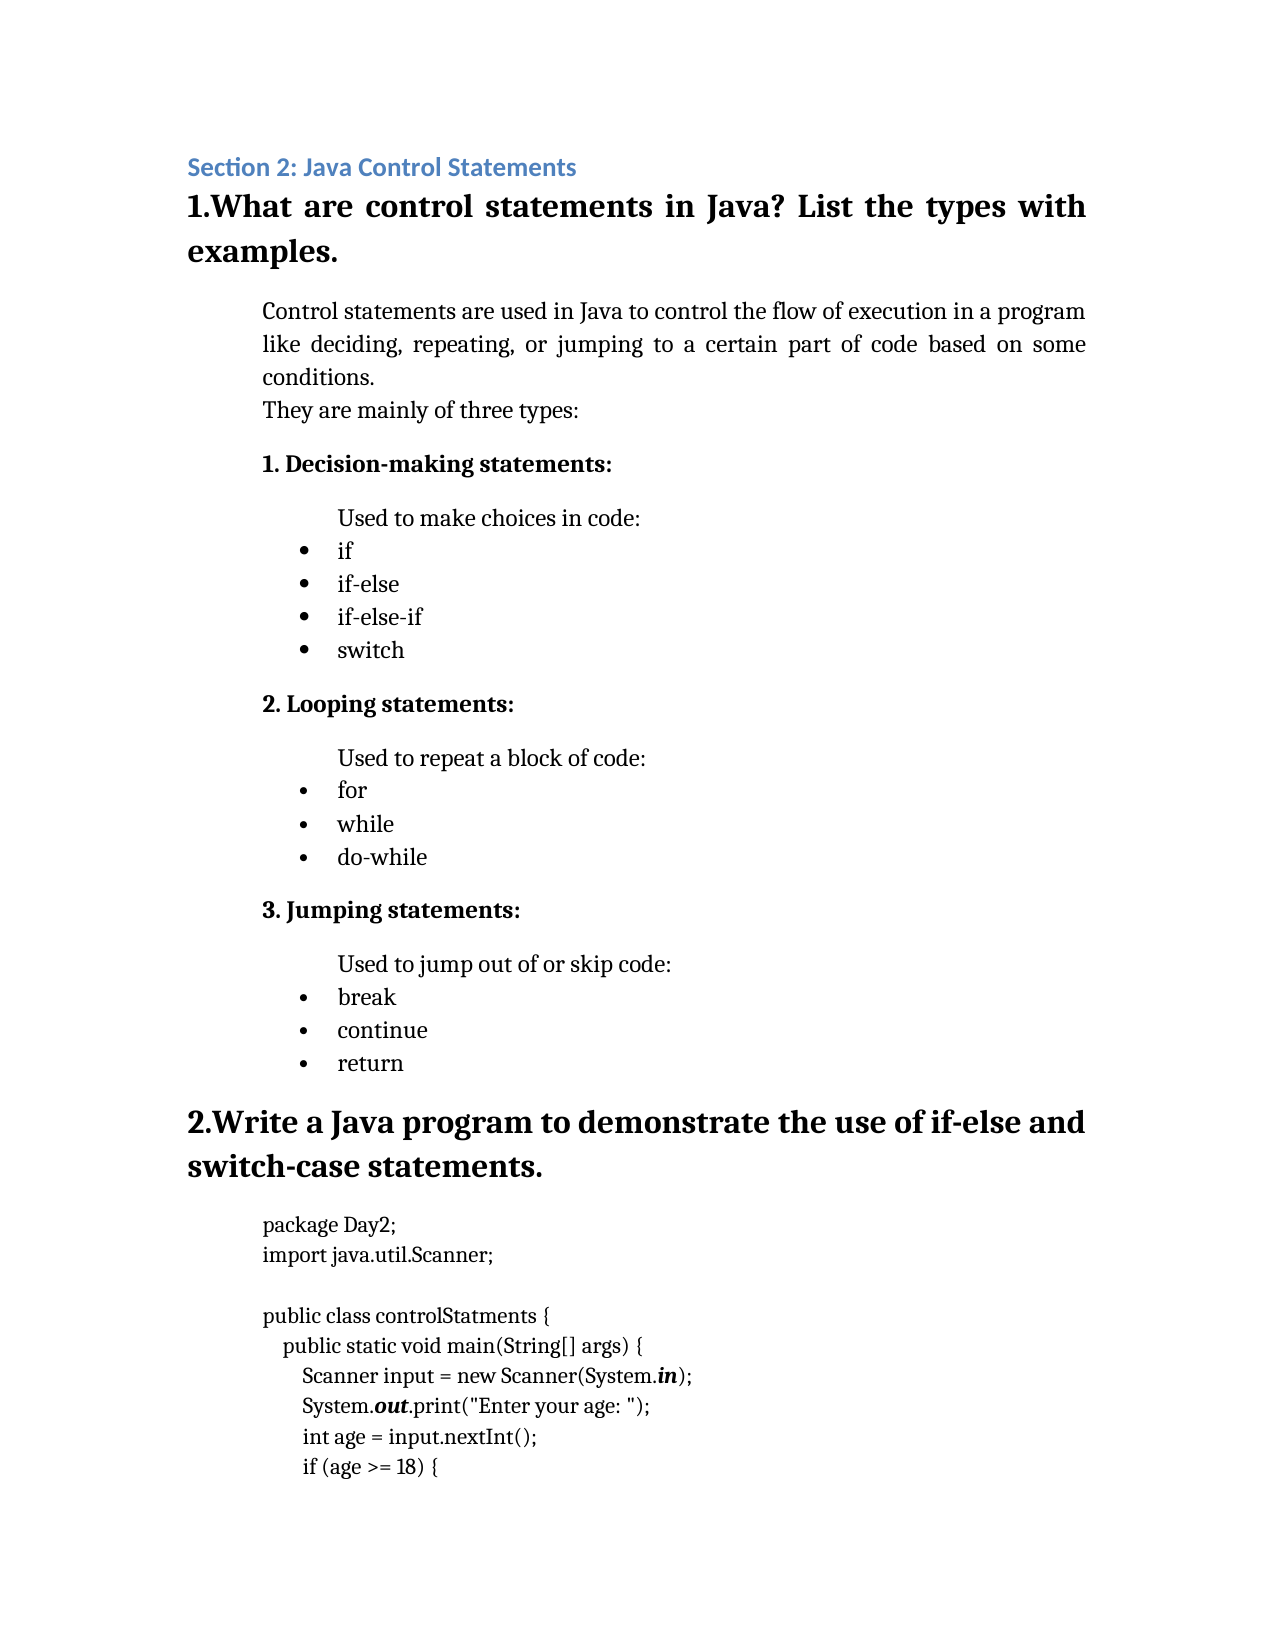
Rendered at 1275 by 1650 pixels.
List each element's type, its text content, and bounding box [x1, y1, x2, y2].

list switch [300, 636, 1087, 664]
list package Day2; [262, 1212, 1087, 1238]
list public static void main(String[] args) { [262, 1333, 1087, 1359]
list if-else-if [300, 603, 1087, 631]
list if-else [300, 570, 1087, 598]
list return [300, 1049, 1087, 1078]
list Scanner input = new Scanner(System.in); [262, 1363, 1087, 1389]
list System.out.print("Enter your age: "); [262, 1393, 1087, 1420]
text 1.What are control statements in Java? List the types with examples. [187, 188, 1087, 270]
list Used to make choices in code: [337, 504, 1087, 532]
list if [300, 537, 1087, 565]
list int age = input.nextInt(); [262, 1423, 1087, 1450]
list import java.util.Scanner; [262, 1242, 1087, 1269]
list Used to jump out of or skip code: [337, 950, 1087, 979]
list public class controlStatments { [262, 1303, 1087, 1329]
list do-while [300, 842, 1087, 871]
text 1. Decision-making statements: [262, 450, 1087, 478]
list while [300, 809, 1087, 838]
list Control statements are used in Java to control the flow of execution in a program like deciding, repeating, or jumping to a certain part of code based on some conditions. [262, 297, 1087, 392]
list continue [300, 1016, 1087, 1045]
text 2. Looping statements: [262, 689, 1087, 718]
text 3. Jumping statements: [262, 896, 1087, 925]
subtitle Section 2: Java Control Statements [187, 150, 1087, 183]
list They are mainly of three types: [262, 396, 1087, 425]
list for [300, 776, 1087, 805]
list if (age >= 18) { [262, 1454, 1087, 1480]
text 2.Write a Java program to demonstrate the use of if-else and switch-case statements. [187, 1103, 1087, 1186]
list break [300, 983, 1087, 1012]
list Used to repeat a block of code: [337, 743, 1087, 772]
